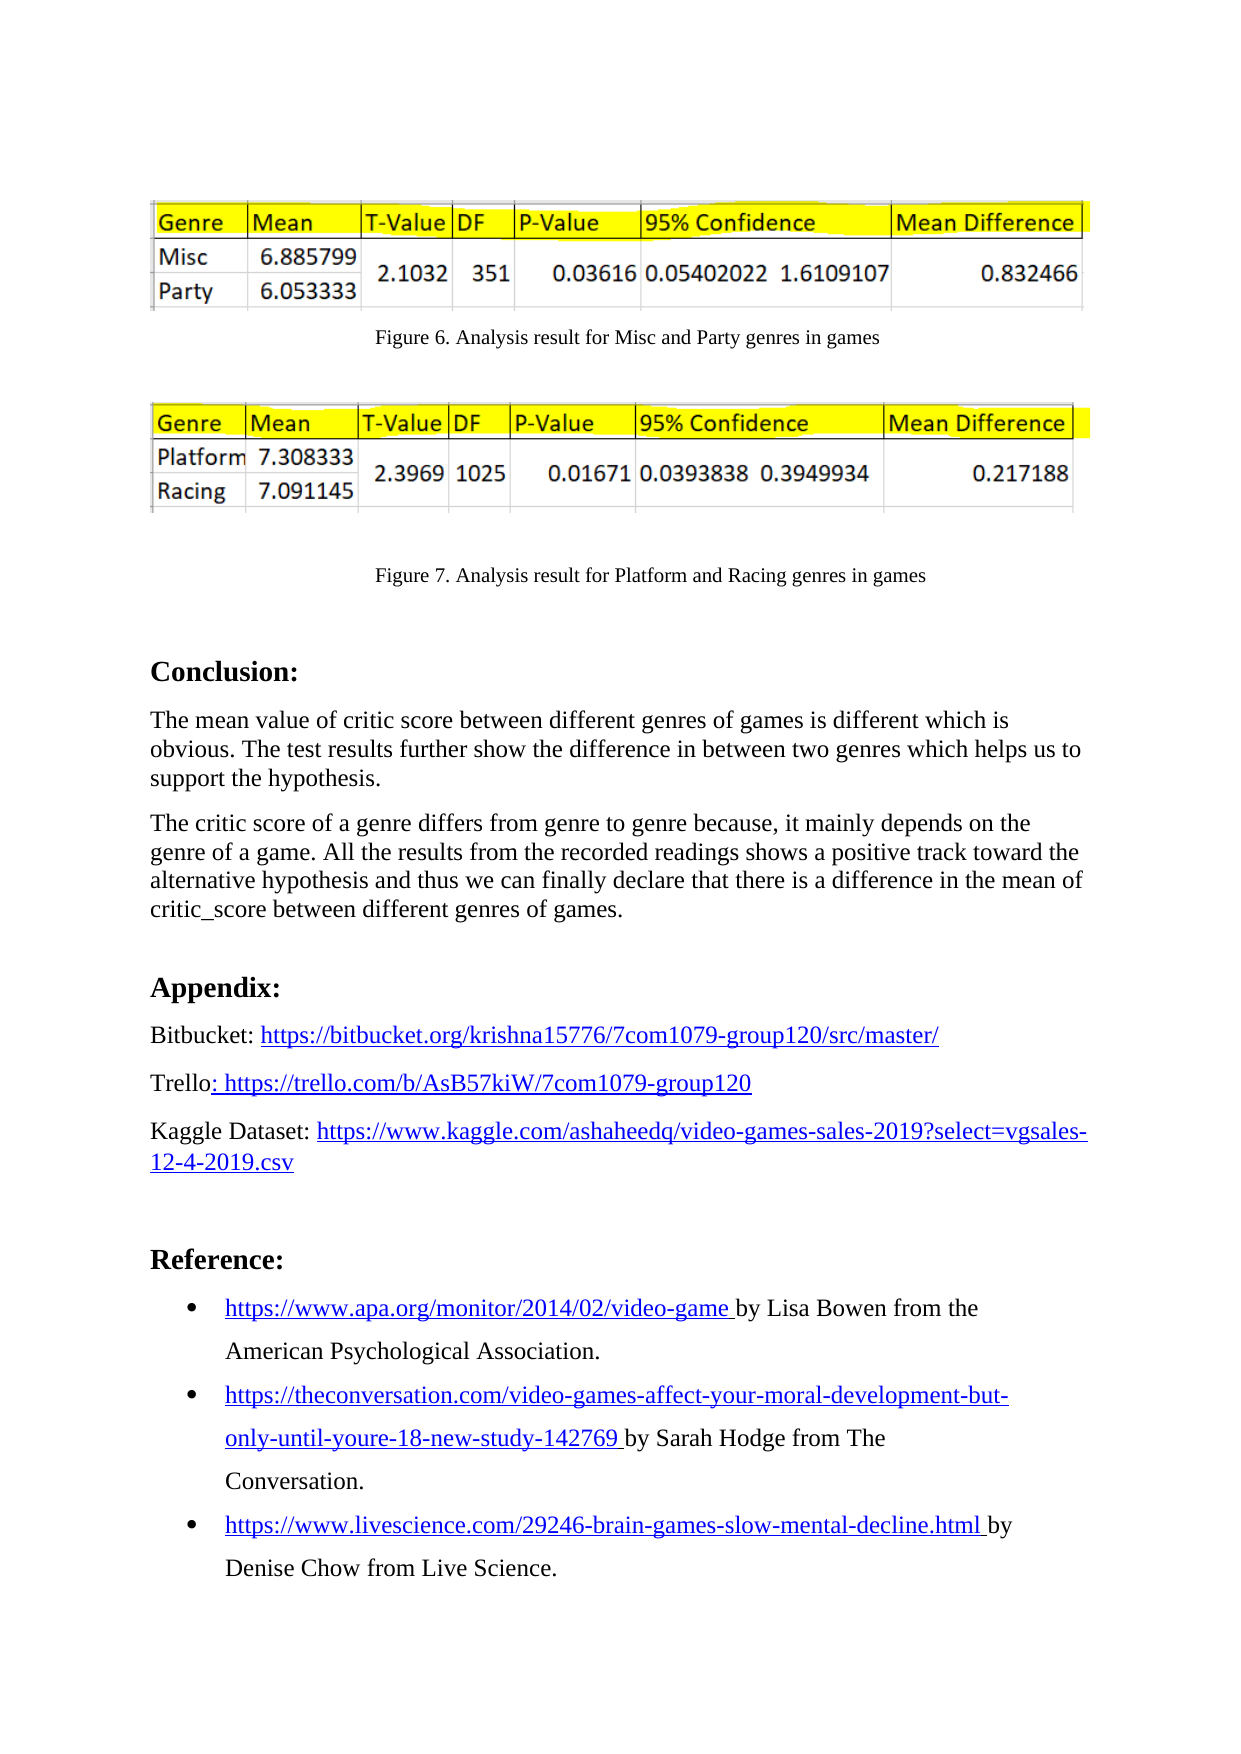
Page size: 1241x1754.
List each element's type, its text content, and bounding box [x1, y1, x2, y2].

text Figure 7. Analysis result for Platform and Racing genres in games [150, 563, 1012, 587]
picture [150, 200, 1091, 311]
list https://www.livescience.com/29246-brain-games-slow-mental-decline.html by Denise Chow from Live Science. [187, 1510, 1012, 1582]
text Kaggle Dataset: https://www.kaggle.com/ashaheedq/video-games-sales-2019?select=vgsales-12-4-2019.csv [150, 1116, 1090, 1176]
text The mean value of critic score between different genres of games is different which is obvious. The test results further show the difference in between two genres which helps us to support the hypothesis. [150, 705, 1090, 791]
text Trello: https://trello.com/b/AsB57kiW/7com1079-group120 [150, 1068, 1090, 1097]
text The critic score of a genre differs from genre to genre because, it mainly depends on the genre of a game. All the results from the recorded readings shows a positive track toward the alternative hypothesis and thus we can finally declare that there is a difference in the mean of critic_score between different genres of games. [150, 808, 1090, 923]
text Figure 6. Analysis result for Misc and Party genres in games [150, 325, 1012, 349]
text Bitbucket: https://bitbucket.org/krishna15776/7com1079-group120/src/master/ [150, 1021, 1090, 1049]
text Appendix: [150, 970, 1012, 1003]
list https://www.apa.org/monitor/2014/02/video-game by Lisa Bowen from the American Psychological Association. [187, 1293, 1012, 1365]
text Conclusion: [150, 654, 1012, 688]
list https://theconversation.com/video-games-affect-your-moral-development-but-only-until-youre-18-new-study-142769 by Sarah Hodge from The Conversation. [187, 1380, 1012, 1495]
text Reference: [150, 1242, 1012, 1276]
picture [150, 402, 1091, 513]
